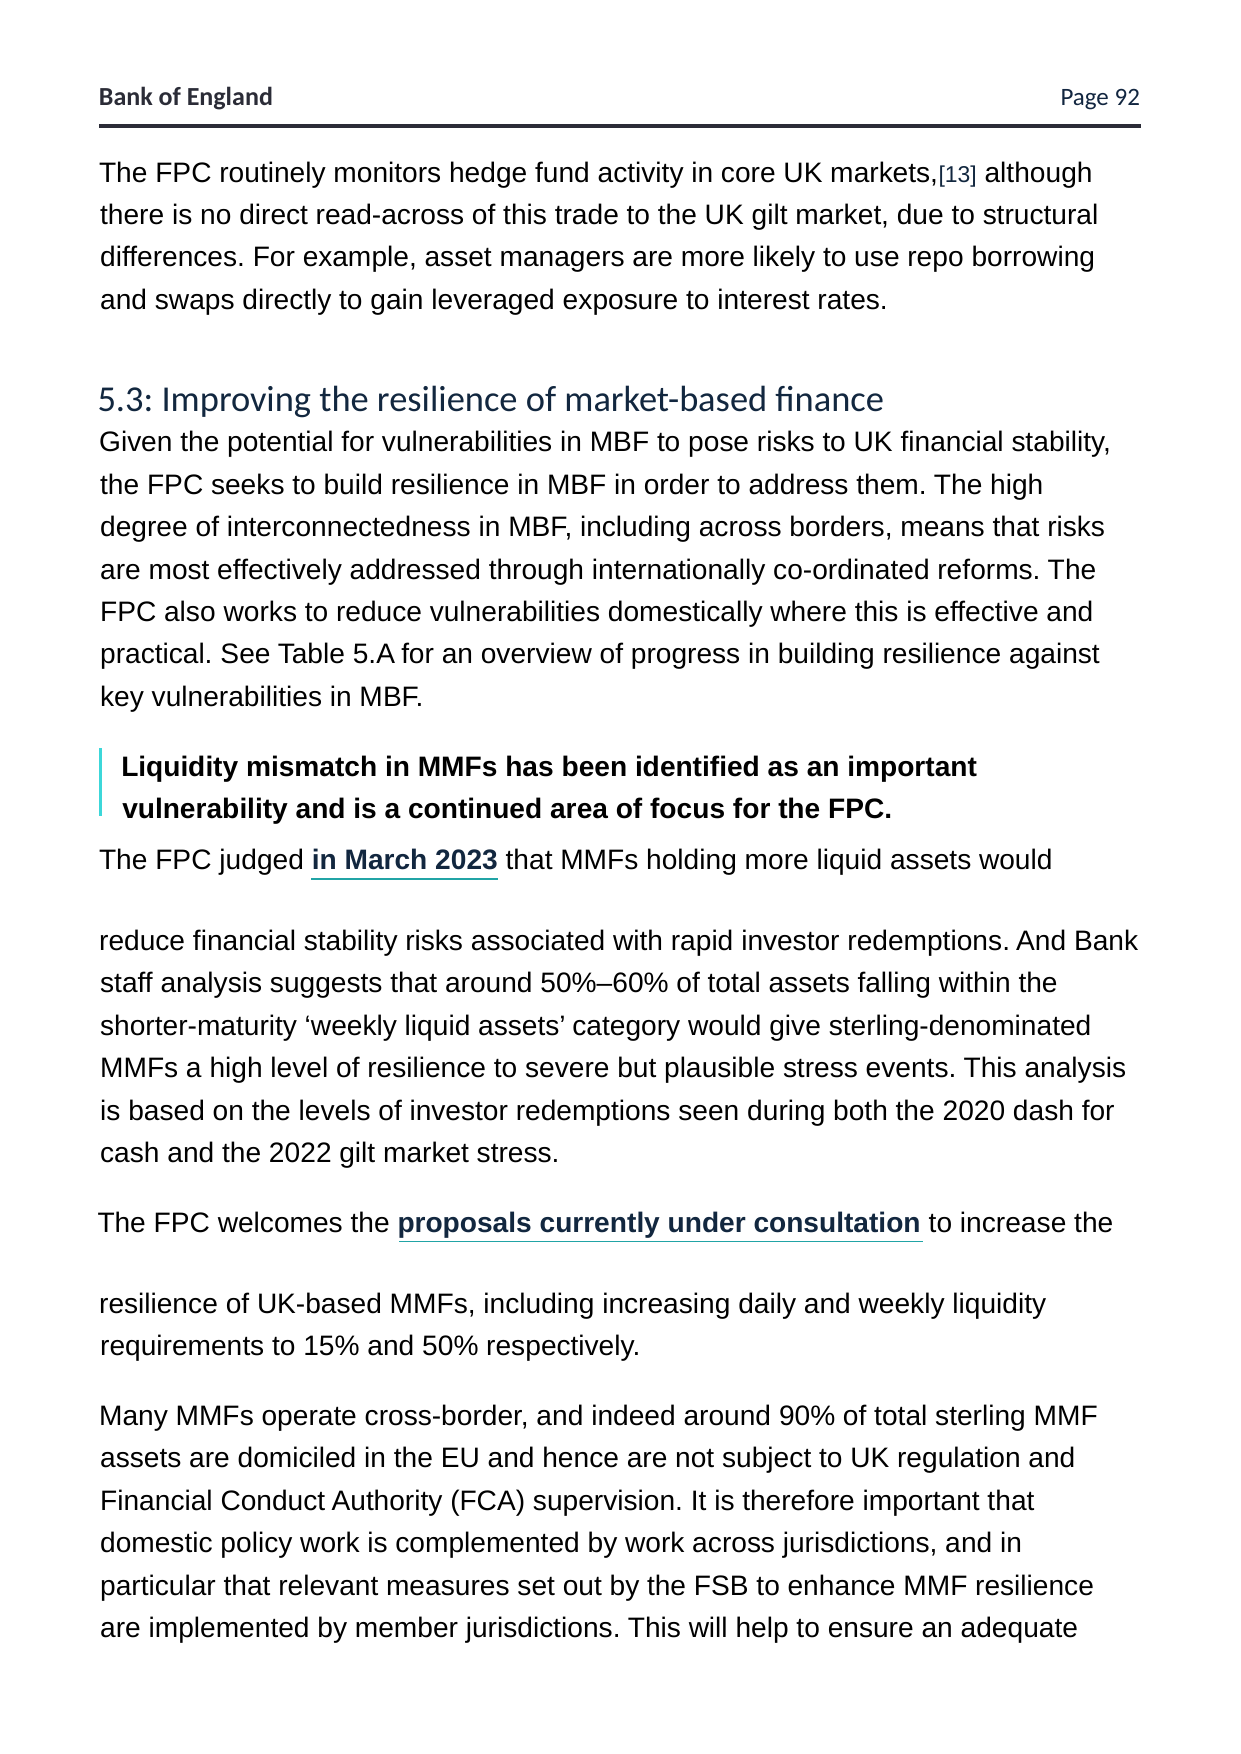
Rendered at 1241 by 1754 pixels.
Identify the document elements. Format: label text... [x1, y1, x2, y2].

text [99, 1399, 1139, 1643]
text reduce financial stability risks associated with rapid investor redemptions. And Bank staff analysis suggests that around 50%–60% of total assets falling within the shorter-maturity ‘weekly liquid assets’ category would give sterling-denominated MMFs a high level of resilience to severe but plausible stress events. This analysis is based on the levels of investor redemptions seen during both the 2020 dash for cash and the 2022 gilt market stress. [99, 924, 1139, 1168]
text The FPC routinely monitors hedge fund activity in core UK markets,[13] although there is no direct read-across of this trade to the UK gilt market, due to structural differences. For example, asset managers are more likely to use repo borrowing and swaps directly to gain leveraged exposure to interest rates. [99, 156, 1139, 315]
subtitle 5.3: Improving the resilience of market-based finance [97, 376, 1139, 421]
text Liquidity mismatch in MMFs has been identified as an important vulnerability and is a continued area of focus for the FPC. [99, 750, 1139, 824]
text resilience of UK-based MMFs, including increasing daily and weekly liquidity requirements to 15% and 50% respectively. [99, 1287, 1139, 1361]
text The FPC judged in March 2023 that MMFs holding more liquid assets would [99, 843, 1139, 876]
text Given the potential for vulnerabilities in MBF to pose risks to UK financial stability, the FPC seeks to build resilience in MBF in order to address them. The high degree of interconnectedness in MBF, including across borders, means that risks are most effectively addressed through internationally co-ordinated reforms. The FPC also works to reduce vulnerabilities domestically where this is effective and practical. See Table 5.A for an overview of progress in building resilience against key vulnerabilities in MBF. [99, 425, 1139, 712]
text The FPC welcomes the proposals currently under consultation to increase the [97, 1206, 1140, 1238]
